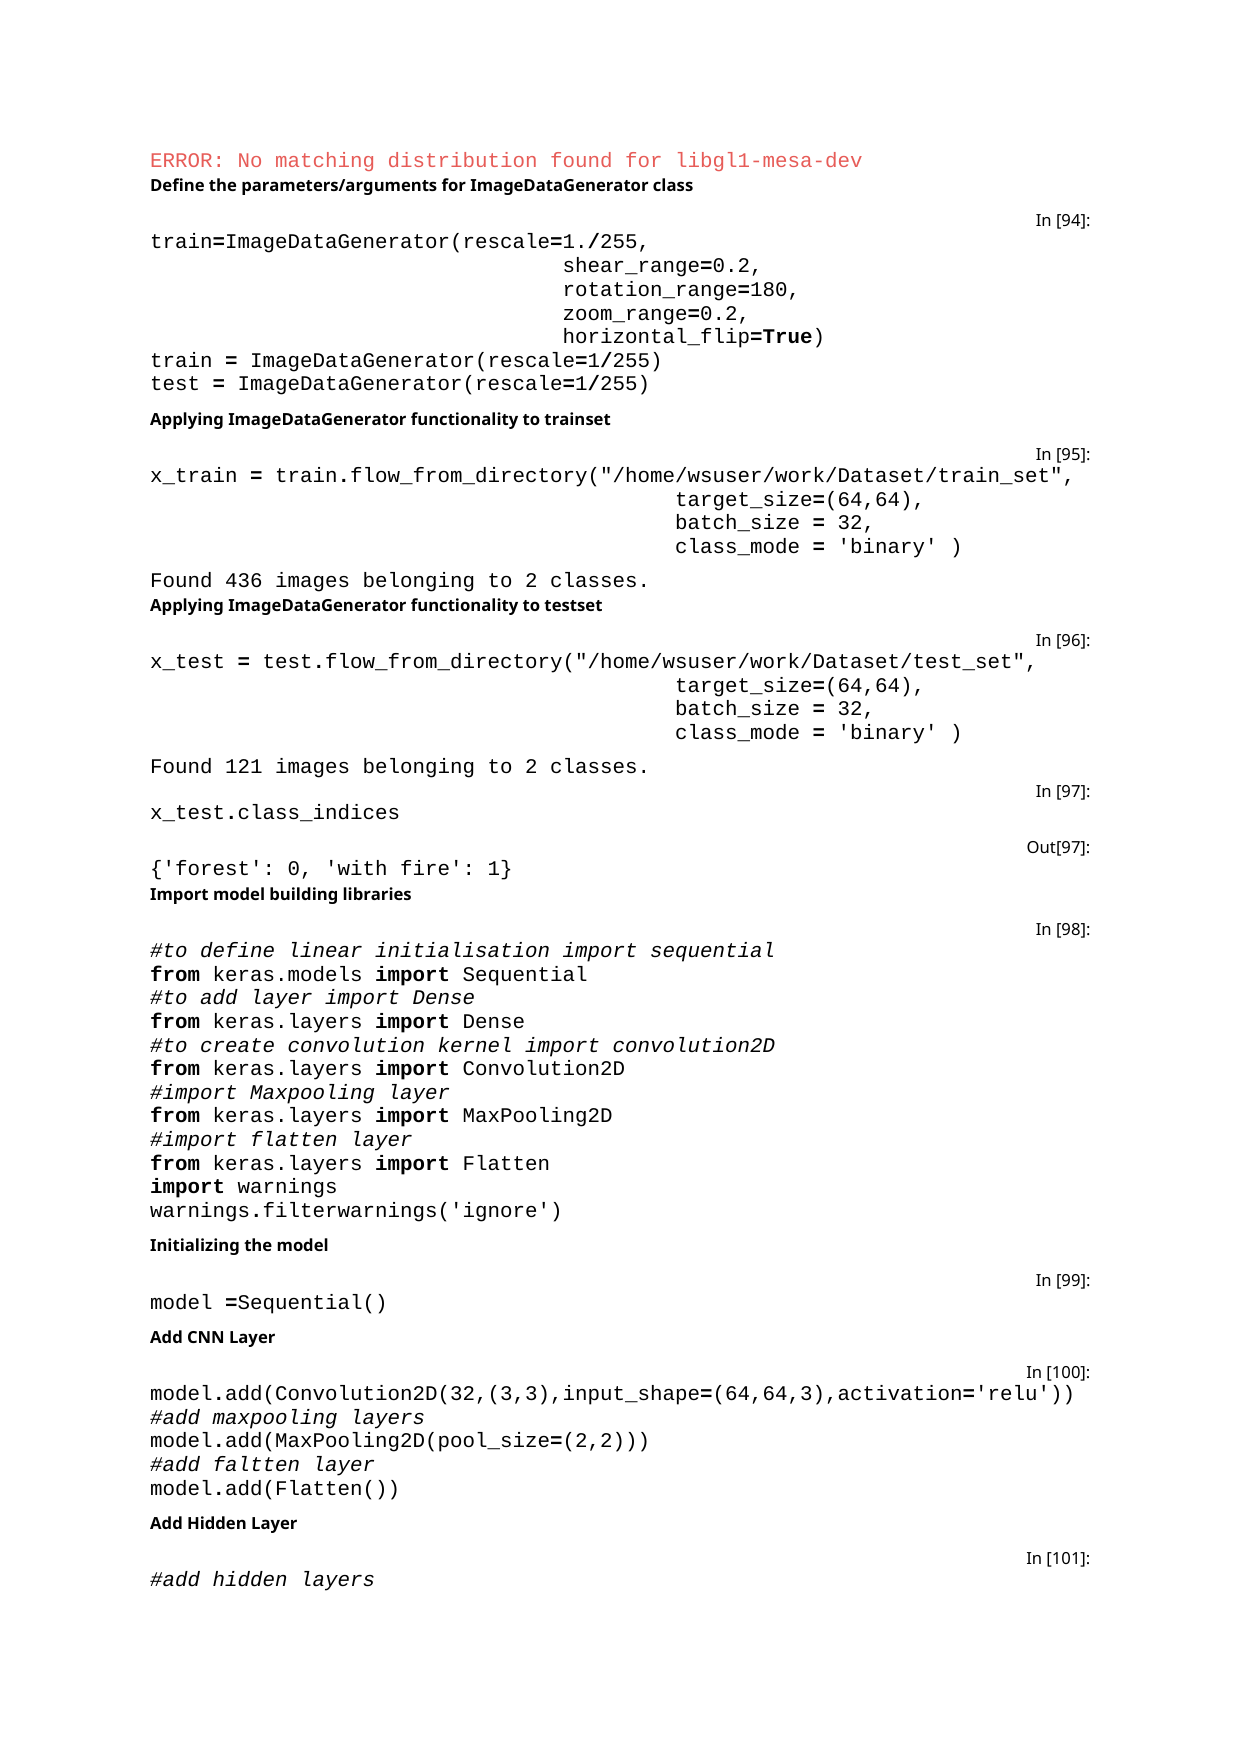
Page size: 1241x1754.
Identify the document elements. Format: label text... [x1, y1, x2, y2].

text In [94]: [150, 209, 1090, 232]
text target_size=(64,64), [150, 675, 1090, 698]
text warnings.filterwarnings('ignore') [150, 1200, 1090, 1224]
text from keras.layers import Flatten [150, 1153, 1090, 1176]
text In [95]: [150, 442, 1090, 465]
text import warnings [150, 1176, 1090, 1200]
text batch_size = 32, [150, 698, 1090, 722]
text model =Sequential() [150, 1292, 1090, 1315]
text train = ImageDataGenerator(rescale=1/255) [150, 350, 1090, 373]
text class_mode = 'binary' ) [150, 536, 1090, 559]
text #to define linear initialisation import sequential [150, 940, 1090, 964]
text horizontal_flip=True) [150, 326, 1090, 350]
text Out[97]: [150, 836, 1090, 858]
text zoom_range=0.2, [150, 302, 1090, 326]
text model.add(Flatten()) [150, 1478, 1090, 1501]
text #import flatten layer [150, 1129, 1090, 1153]
text Add Hidden Layer [150, 1511, 1090, 1534]
text ERROR: No matching distribution found for libgl1-mesa-dev [150, 150, 1090, 174]
text #to add layer import Dense [150, 987, 1090, 1011]
text In [100]: [150, 1361, 1090, 1383]
text target_size=(64,64), [150, 489, 1090, 512]
text In [99]: [150, 1269, 1090, 1292]
text Import model building libraries [150, 882, 1090, 905]
text Found 436 images belonging to 2 classes. [150, 569, 1090, 593]
text from keras.models import Sequential [150, 964, 1090, 987]
text batch_size = 32, [150, 512, 1090, 536]
text In [96]: [150, 628, 1090, 651]
text model.add(MaxPooling2D(pool_size=(2,2))) [150, 1431, 1090, 1454]
text #add faltten layer [150, 1454, 1090, 1478]
text class_mode = 'binary' ) [150, 722, 1090, 746]
text In [97]: [150, 779, 1090, 802]
text shear_range=0.2, [150, 255, 1090, 279]
text In [101]: [150, 1547, 1090, 1569]
text {'forest': 0, 'with fire': 1} [150, 858, 1090, 882]
text x_test = test.flow_from_directory("/home/wsuser/work/Dataset/test_set", [150, 651, 1090, 675]
text from keras.layers import Convolution2D [150, 1058, 1090, 1082]
text from keras.layers import Dense [150, 1011, 1090, 1034]
text In [98]: [150, 917, 1090, 940]
text Initializing the model [150, 1234, 1090, 1256]
text Found 121 images belonging to 2 classes. [150, 756, 1090, 779]
text #import Maxpooling layer [150, 1082, 1090, 1106]
text Applying ImageDataGenerator functionality to testset [150, 593, 1090, 616]
text Applying ImageDataGenerator functionality to trainset [150, 407, 1090, 430]
text #to create convolution kernel import convolution2D [150, 1034, 1090, 1058]
text #add hidden layers [150, 1569, 1090, 1593]
text from keras.layers import MaxPooling2D [150, 1106, 1090, 1129]
text train=ImageDataGenerator(rescale=1./255, [150, 232, 1090, 255]
text test = ImageDataGenerator(rescale=1/255) [150, 373, 1090, 397]
text #add maxpooling layers [150, 1407, 1090, 1431]
text x_test.class_indices [150, 802, 1090, 826]
text Add CNN Layer [150, 1325, 1090, 1348]
text x_train = train.flow_from_directory("/home/wsuser/work/Dataset/train_set", [150, 465, 1090, 489]
text rotation_range=180, [150, 279, 1090, 302]
text Define the parameters/arguments for ImageDataGenerator class [150, 174, 1090, 196]
text model.add(Convolution2D(32,(3,3),input_shape=(64,64,3),activation='relu')) [150, 1383, 1090, 1407]
